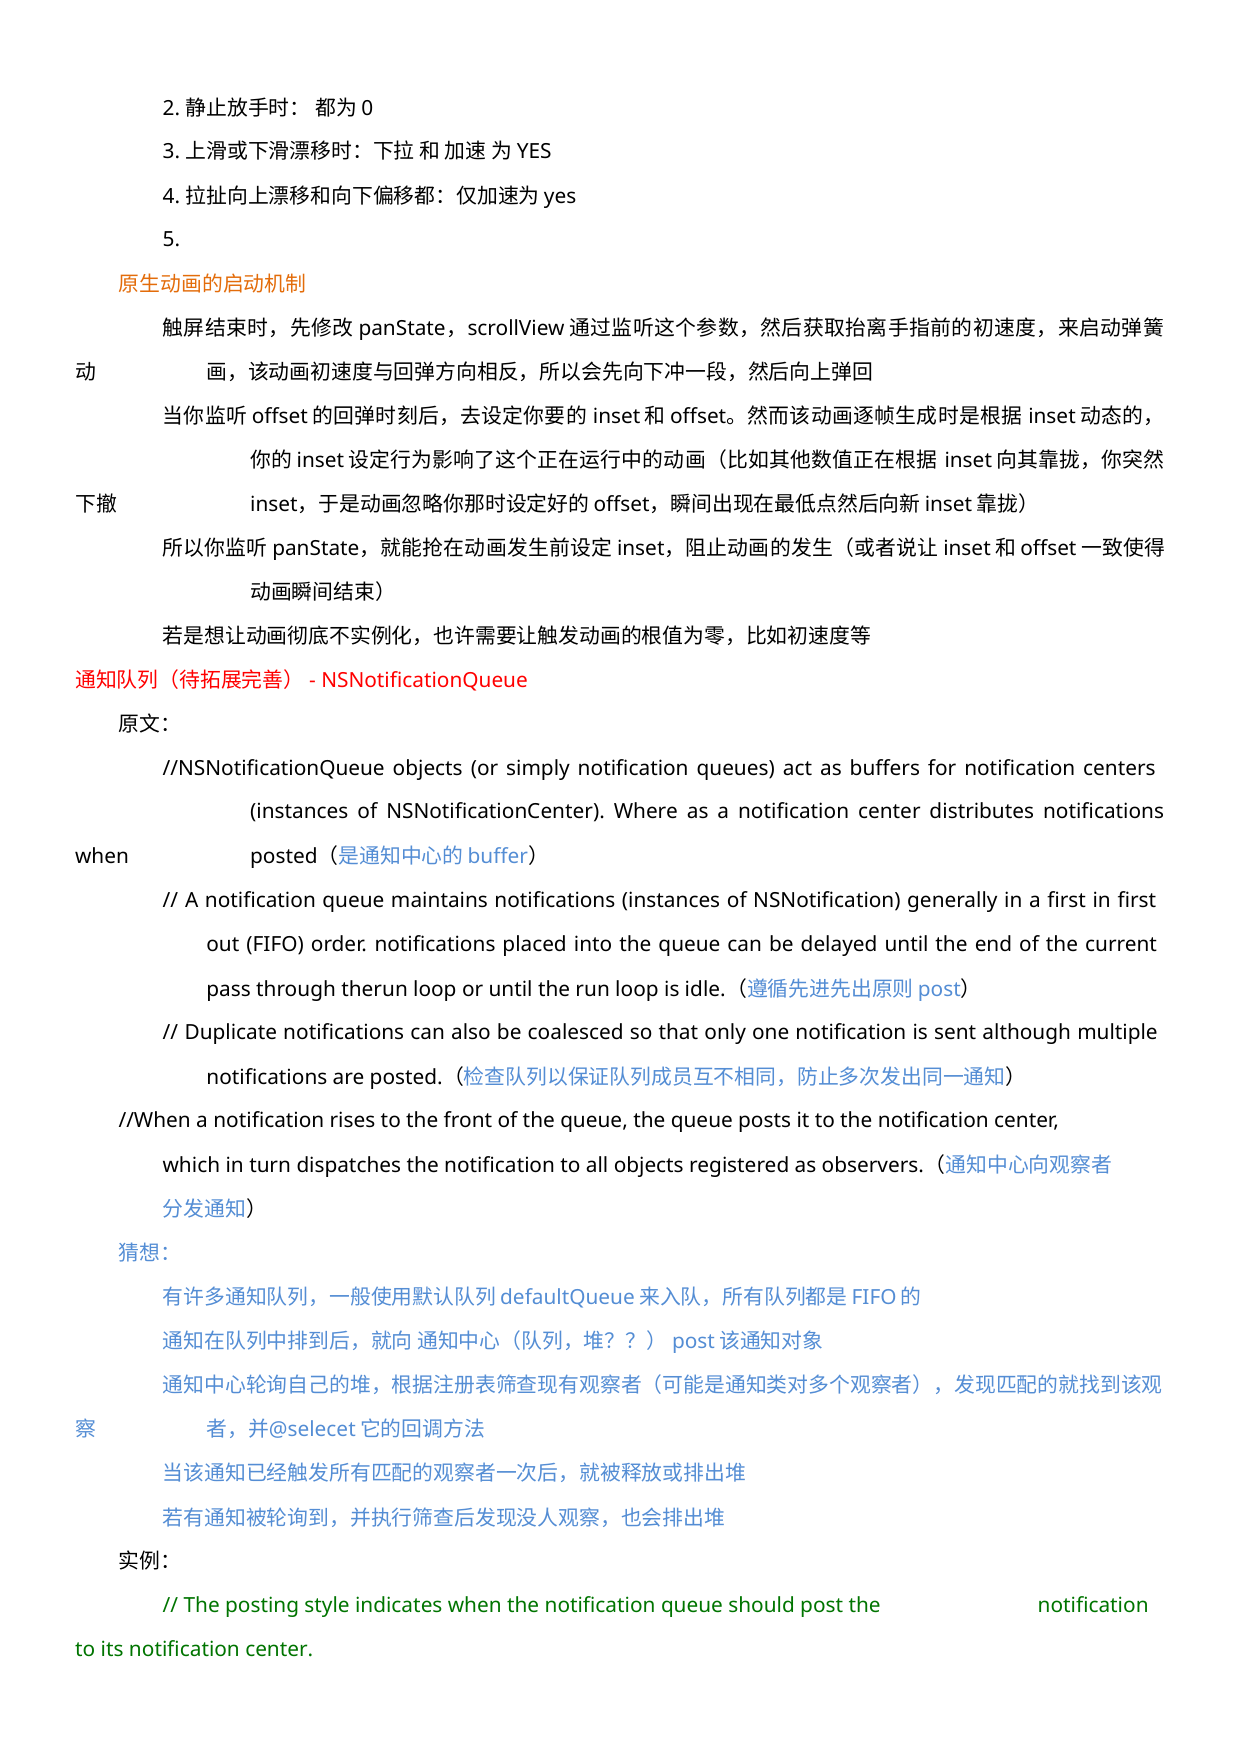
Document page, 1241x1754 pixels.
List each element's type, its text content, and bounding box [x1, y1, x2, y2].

text 有许多通知队列，一般使用默认队列defaultQueue来入队，所有队列都是FIFO的 [75, 1273, 1165, 1318]
text 4. 拉扯向上漂移和向下偏移都：仅加速为yes [75, 172, 1165, 216]
text // Duplicate notifications can also be coalesced so that only one notification is sent although multiple notifications are posted.（检查队列以保证队列成员互不相同，防止多次发出同一通知） [75, 1009, 1165, 1097]
text // The posting style indicates when the notification queue should post the notification to its notification center. [75, 1582, 1165, 1670]
text 通知在队列中排到后，就向 通知中心（队列，堆？？） post该通知对象 [75, 1318, 1165, 1362]
text 3. 上滑或下滑漂移时：下拉 和 加速 为 YES [75, 128, 1165, 172]
text 通知中心轮询自己的堆，根据注册表筛查现有观察者（可能是通知类对多个观察者），发现匹配的就找到该观察 者，并@selecet它的回调方法 [75, 1362, 1165, 1450]
text 原生动画的启动机制 [75, 260, 1165, 304]
text // A notification queue maintains notifications (instances of NSNotification) generally in a first in first out (FIFO) order. notifications placed into the queue can be delayed until the end of the current pass through therun loop or until the run loop is idle.（遵循先进先出原则post） [75, 877, 1165, 1009]
text 若有通知被轮询到，并执行筛查后发现没人观察，也会排出堆 [75, 1494, 1165, 1538]
text 猜想： [75, 1229, 1165, 1273]
text 通知队列（待拓展完善） - NSNotificationQueue [75, 657, 1165, 701]
text 若是想让动画彻底不实例化，也许需要让触发动画的根值为零，比如初速度等 [75, 613, 1165, 657]
text 实例： [75, 1538, 1165, 1582]
text 2. 静止放手时： 都为0 [75, 84, 1165, 128]
text 5. [75, 216, 1165, 260]
text //NSNotificationQueue objects (or simply notification queues) act as buffers for notification centers (instances of NSNotificationCenter). Where as a notification center distributes notifications when posted（是通知中心的buffer） [75, 745, 1165, 877]
text 原文： [75, 701, 1165, 745]
text 所以你监听panState，就能抢在动画发生前设定inset，阻止动画的发生（或者说让inset和offset一致使得 动画瞬间结束） [75, 524, 1165, 613]
text 当该通知已经触发所有匹配的观察者一次后，就被释放或排出堆 [75, 1450, 1165, 1494]
text 触屏结束时，先修改panState，scrollView通过监听这个参数，然后获取抬离手指前的初速度，来启动弹簧动 画，该动画初速度与回弹方向相反，所以会先向下冲一段，然后向上弹回 [75, 304, 1165, 392]
text //When a notification rises to the front of the queue, the queue posts it to the notification center, which in turn dispatches the notification to all objects registered as observers.（通知中心向观察者 分发通知） [75, 1097, 1165, 1229]
text 当你监听offset的回弹时刻后，去设定你要的inset和offset。然而该动画逐帧生成时是根据inset动态的， 你的inset设定行为影响了这个正在运行中的动画（比如其他数值正在根据inset向其靠拢，你突然下撤 inset，于是动画忽略你那时设定好的offset，瞬间出现在最低点然后向新inset靠拢） [75, 392, 1165, 524]
